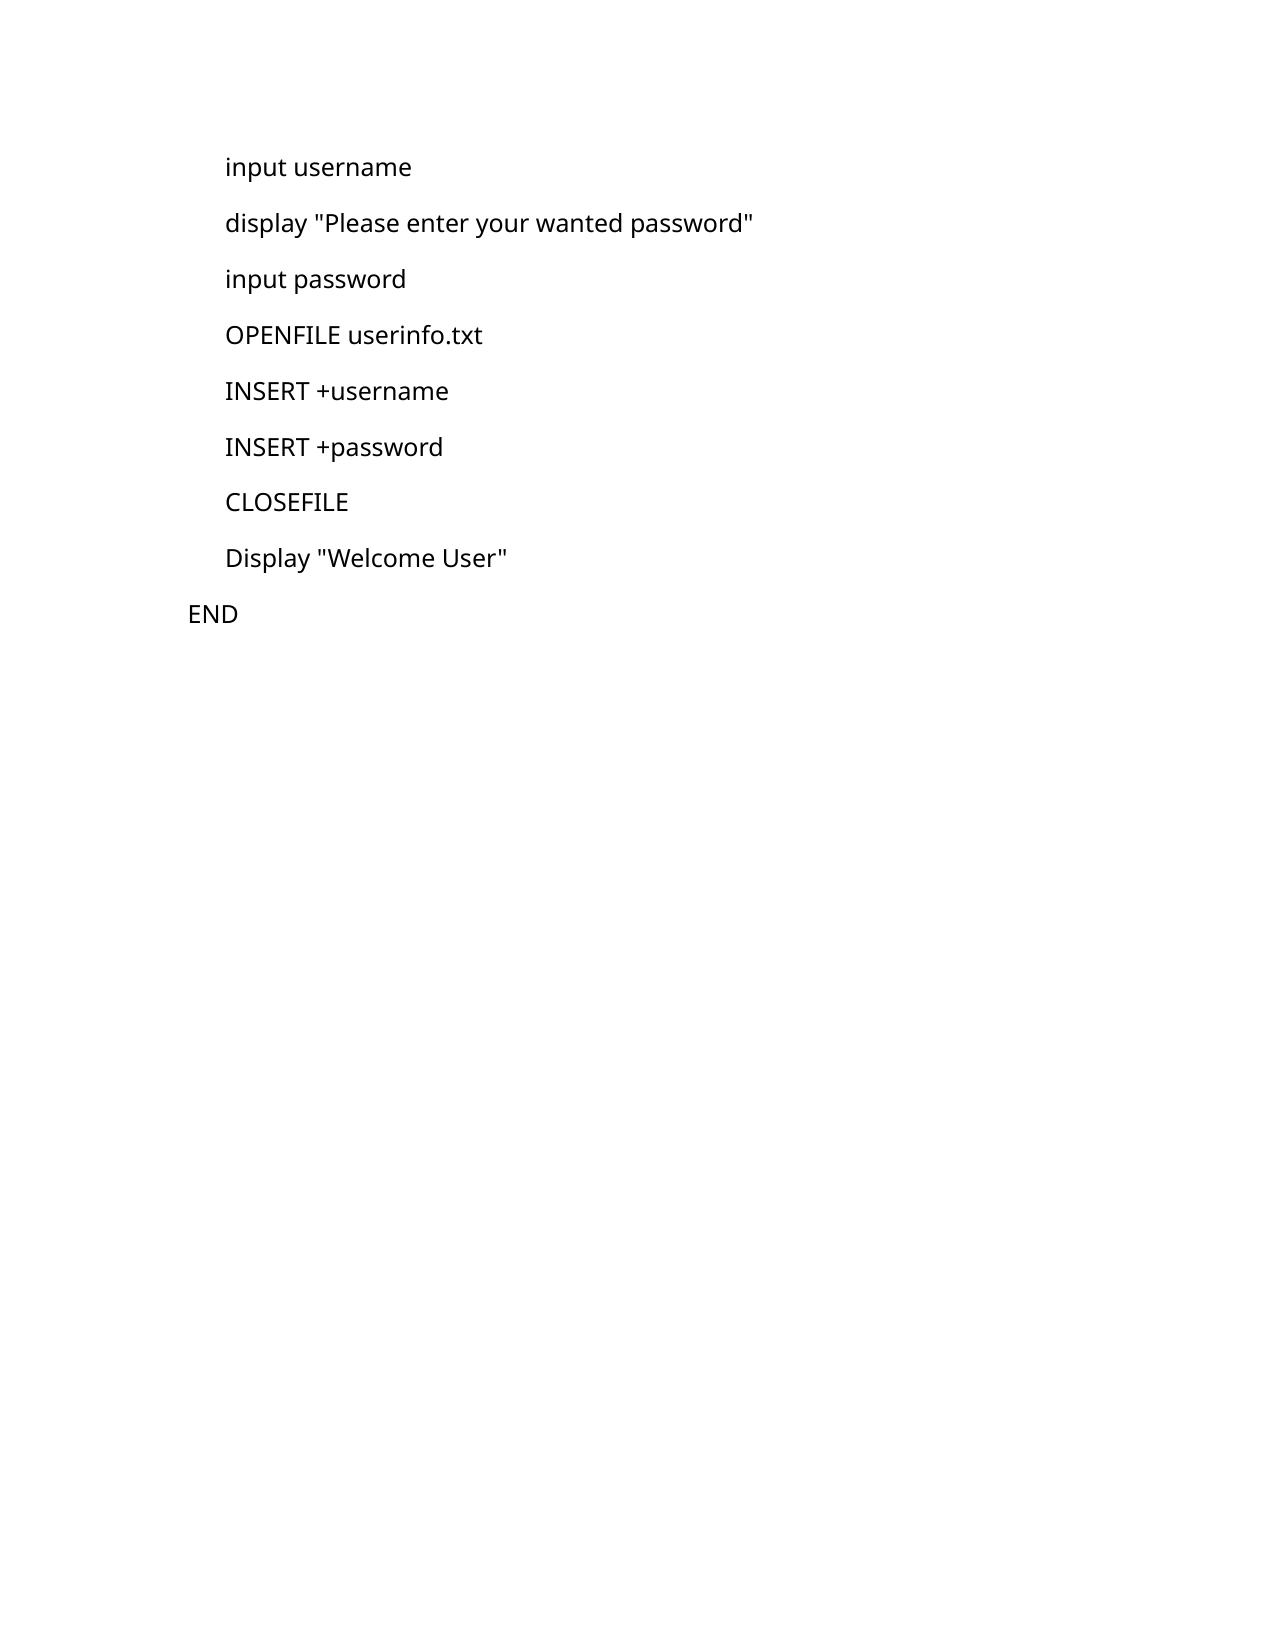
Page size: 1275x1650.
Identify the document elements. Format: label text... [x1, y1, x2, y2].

text CLOSEFILE [187, 485, 1125, 519]
text OPENFILE userinfo.txt [187, 317, 1125, 352]
text display "Please enter your wanted password" [187, 206, 1125, 240]
text Display "Welcome User" [187, 541, 1125, 575]
text input password [187, 262, 1125, 296]
text input username [187, 150, 1125, 184]
text INSERT +password [187, 429, 1125, 463]
text INSERT +username [187, 373, 1125, 407]
text END [187, 597, 1125, 631]
